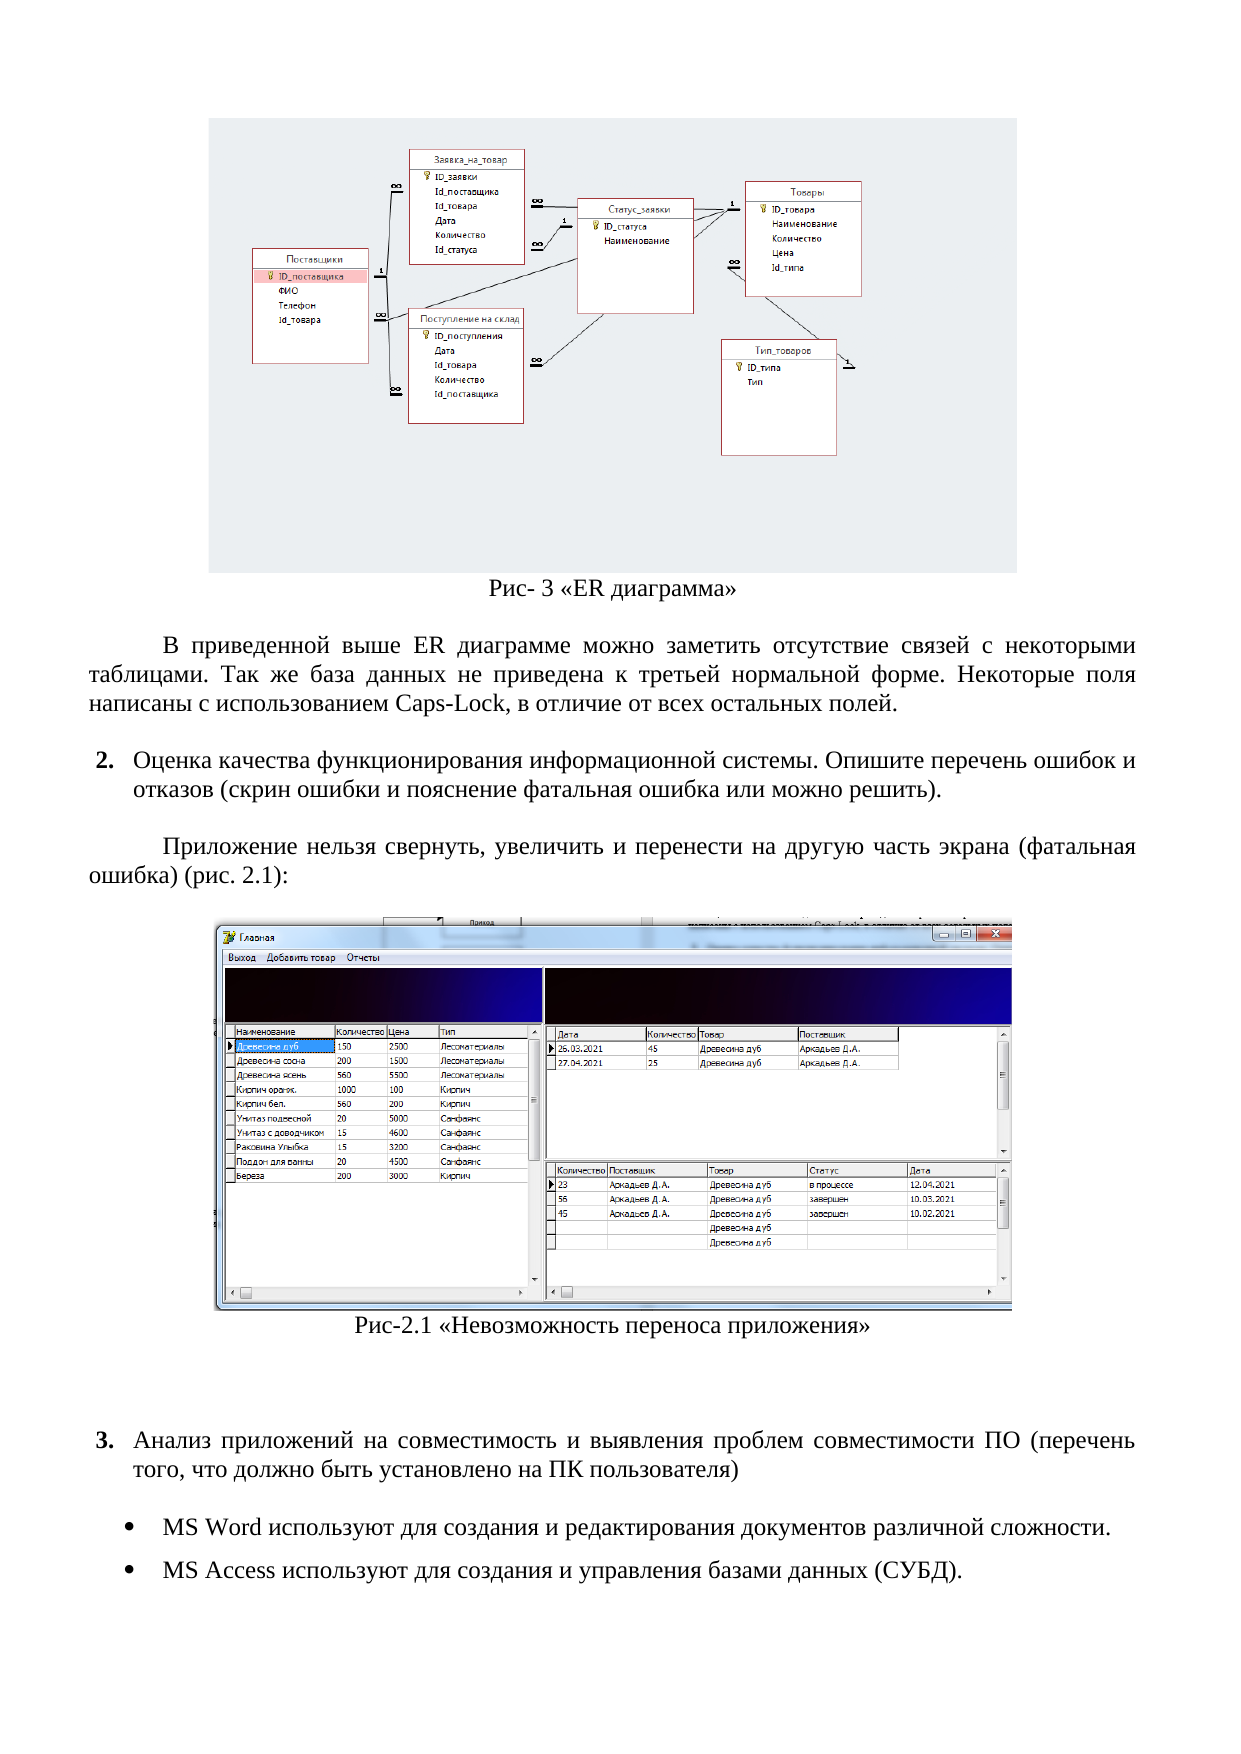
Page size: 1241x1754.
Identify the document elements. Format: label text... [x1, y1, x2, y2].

picture [208, 118, 1017, 573]
text В приведенной выше ER диаграмме можно заметить отсутствие связей с некоторыми таблицами. Так же база данных не приведена к третьей нормальной форме. Некоторые поля написаны с использованием Caps-Lock, в отличие от всех остальных полей. [88, 630, 1137, 716]
list Оценка качества функционирования информационной системы. Опишите перечень ошибок и отказов (скрин ошибки и пояснение фатальная ошибка или можно решить). [95, 745, 1137, 803]
list MS Access используют для создания и управления базами данных (СУБД). [125, 1555, 1137, 1583]
text Риc- 3 «ER диаграмма» [88, 573, 1137, 601]
text Приложение нельзя свернуть, увеличить и перенести на другую часть экрана (фатальная ошибка) (рис. 2.1): [88, 831, 1137, 889]
list MS Word используют для создания и редактирования документов различной сложности. [125, 1512, 1137, 1540]
text Рис-2.1 «Невозможность переноса приложения» [88, 1310, 1137, 1339]
picture [213, 917, 1012, 1311]
list Анализ приложений на совместимость и выявления проблем совместимости ПО (перечень того, что должно быть установлено на ПК пользователя) [95, 1425, 1137, 1483]
